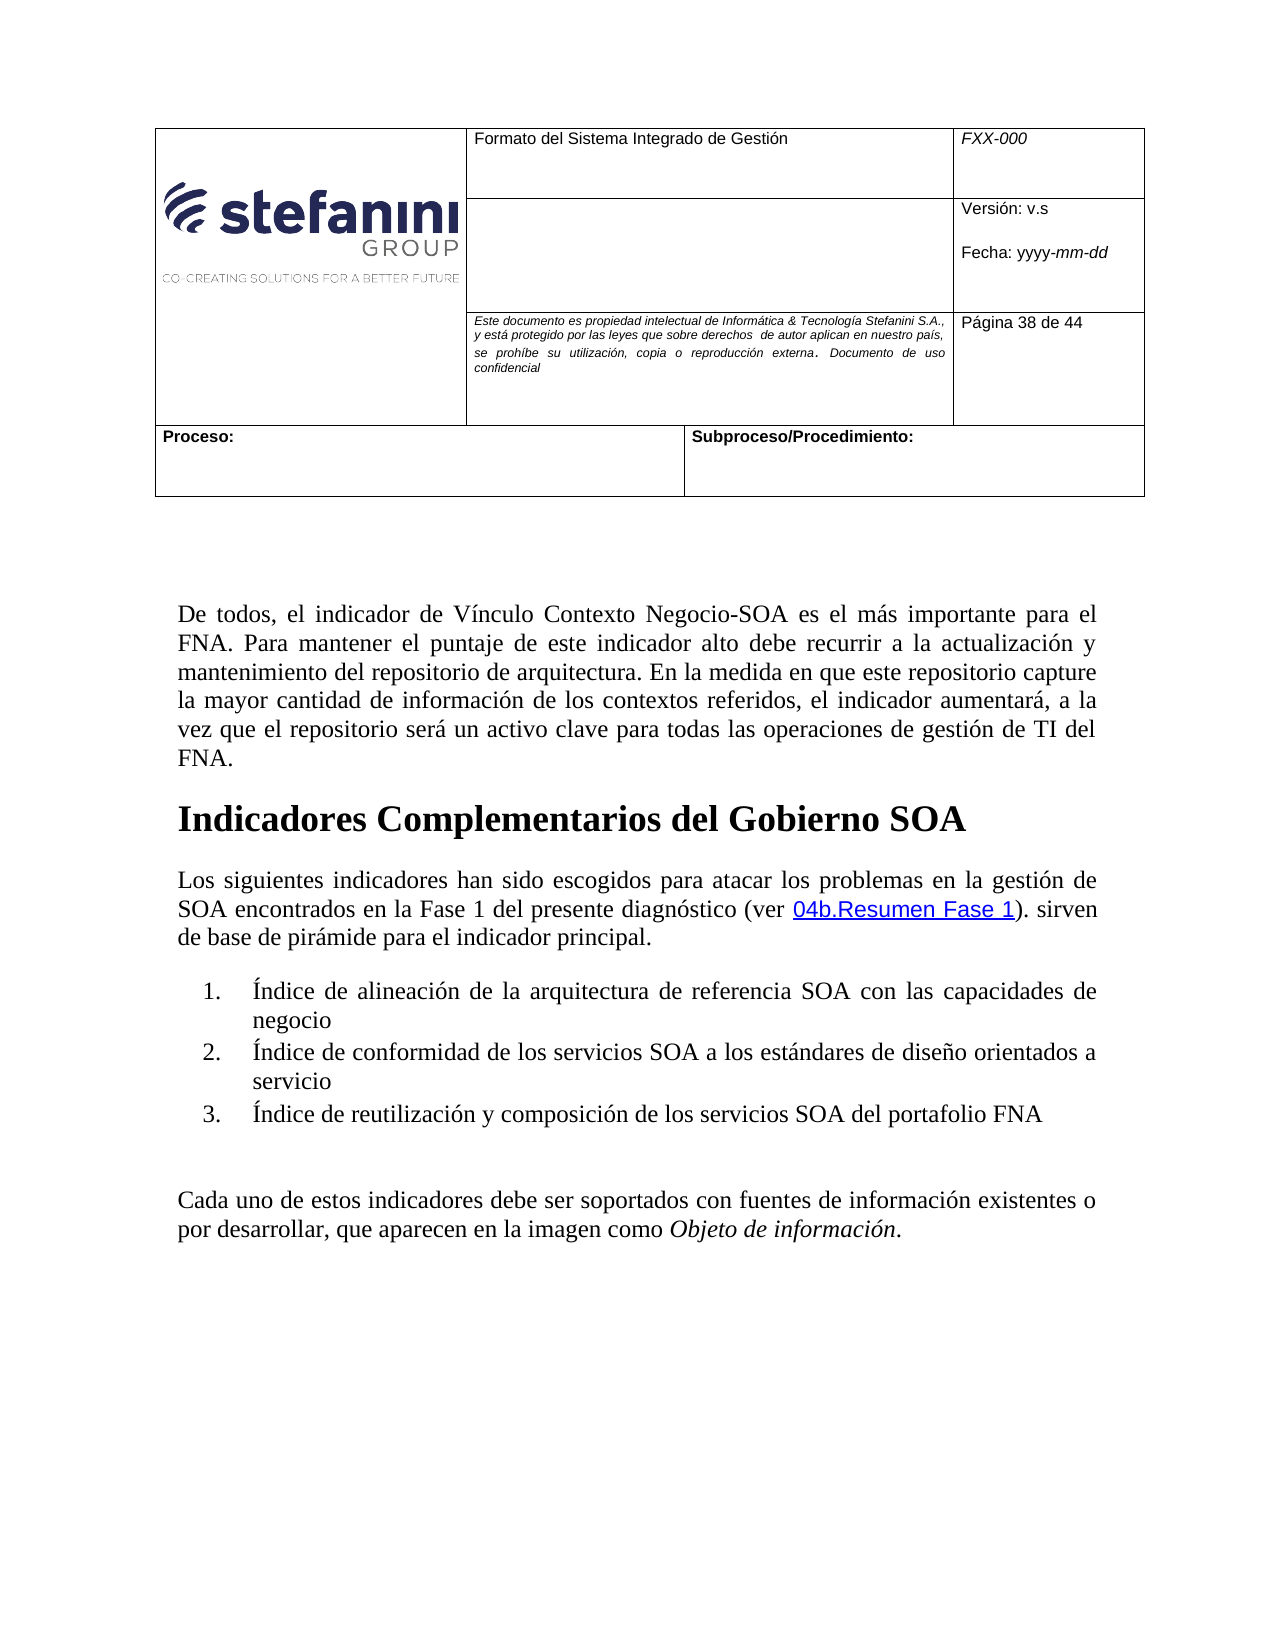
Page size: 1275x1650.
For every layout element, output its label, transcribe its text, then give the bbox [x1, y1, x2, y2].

text De todos, el indicador de Vínculo Contexto Negocio-SOA es el más importante para el FNA. Para mantener el puntaje de este indicador alto debe recurrir a la actualización y mantenimiento del repositorio de arquitectura. En la medida en que este repositorio capture la mayor cantidad de información de los contextos referidos, el indicador aumentará, a la vez que el repositorio será un activo clave para todas las operaciones de gestión de TI del FNA. [177, 599, 1098, 772]
list Índice de alineación de la arquitectura de referencia SOA con las capacidades de negocio [202, 976, 1098, 1034]
text Cada uno de estos indicadores debe ser soportados con fuentes de información existentes o por desarrollar, que aparecen en la imagen como Objeto de información. [177, 1185, 1098, 1242]
picture [162, 182, 460, 286]
list Índice de reutilización y composición de los servicios SOA del portafolio FNA [202, 1099, 1098, 1127]
subtitle Indicadores Complementarios del Gobierno SOA [177, 797, 1098, 840]
text Los siguientes indicadores han sido escogidos para atacar los problemas en la gestión de SOA encontrados en la Fase 1 del presente diagnóstico (ver 04b.Resumen Fase 1). sirven de base de pirámide para el indicador principal. [177, 865, 1098, 951]
list Índice de conformidad de los servicios SOA a los estándares de diseño orientados a servicio [202, 1037, 1098, 1095]
